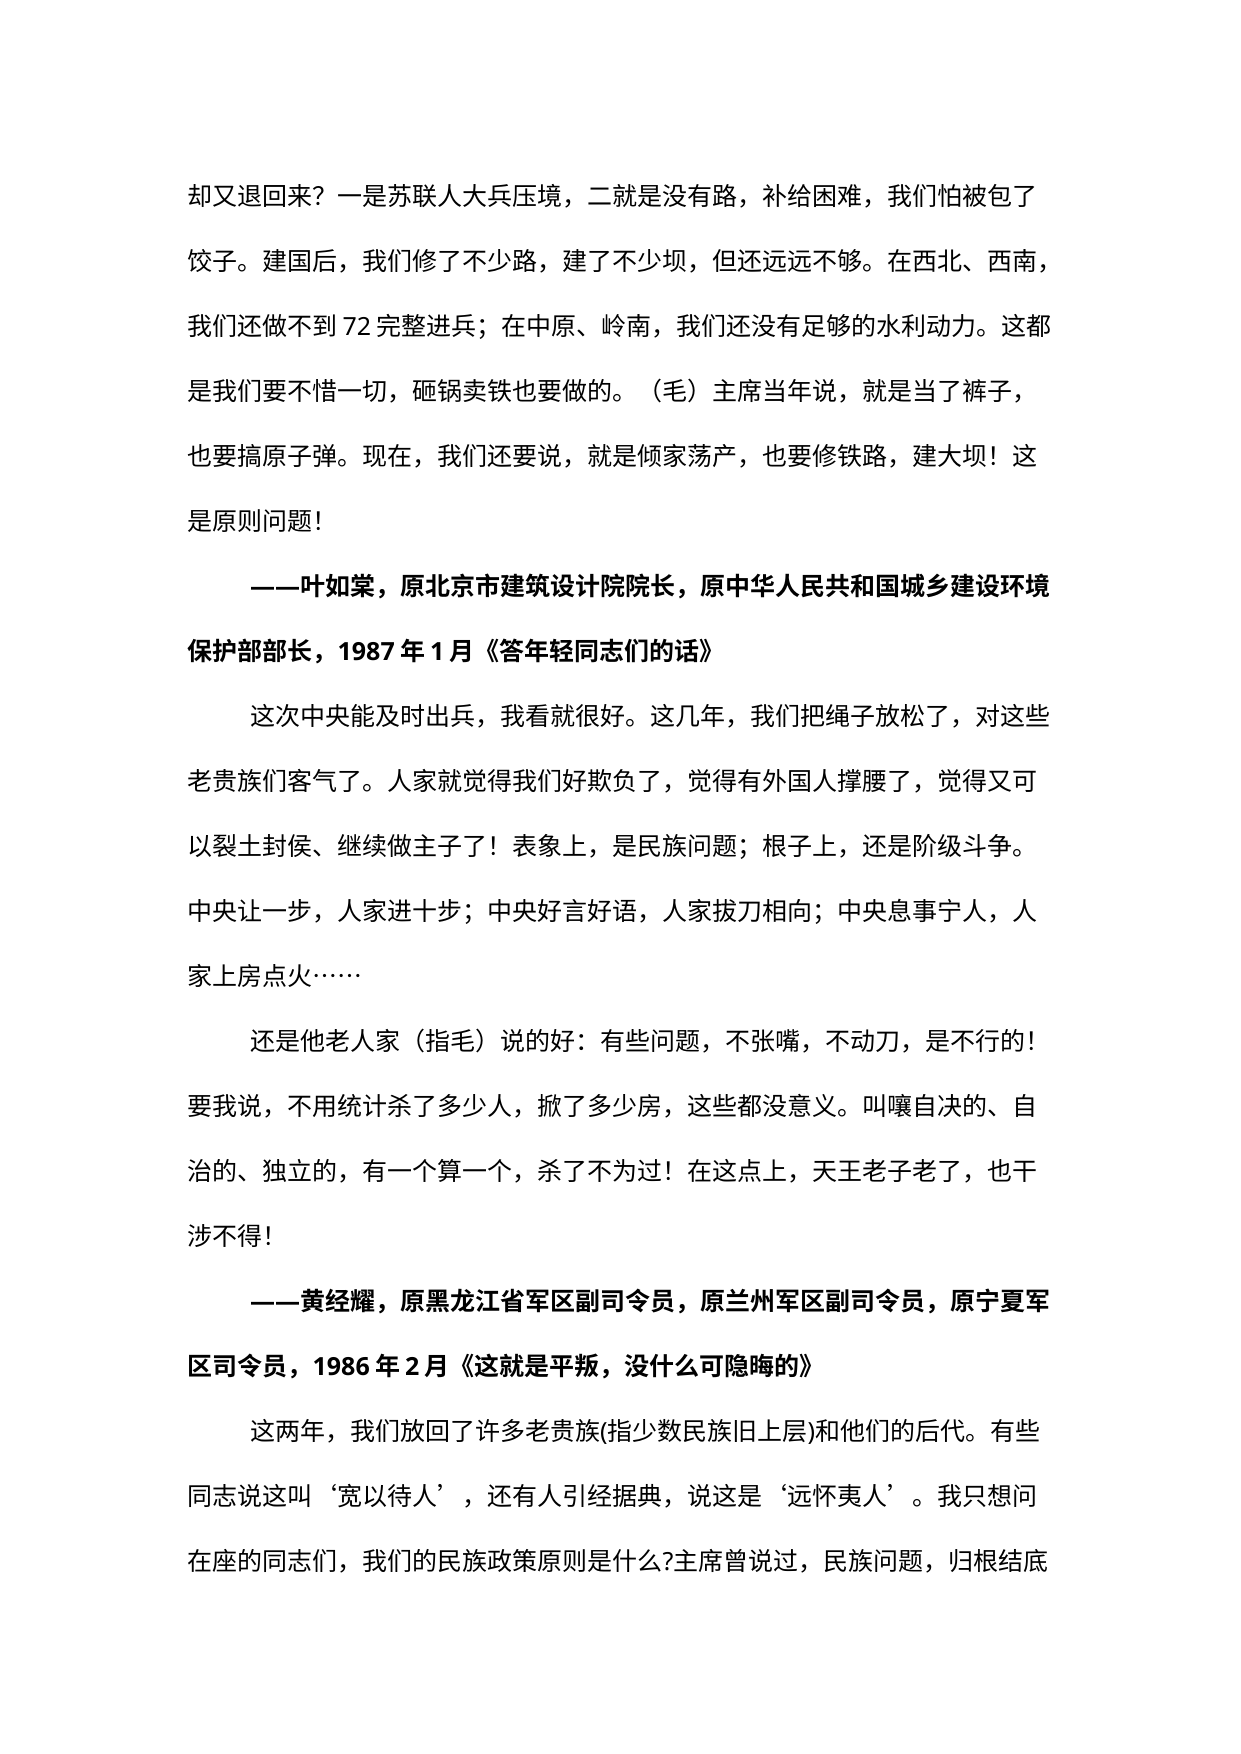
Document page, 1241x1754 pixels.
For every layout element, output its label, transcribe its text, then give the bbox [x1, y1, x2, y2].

text ——叶如棠，原北京市建筑设计院院长，原中华人民共和国城乡建设环境保护部部长，1987年1月《答年轻同志们的话》 [187, 552, 1053, 682]
text 这次中央能及时出兵，我看就很好。这几年，我们把绳子放松了，对这些老贵族们客气了。人家就觉得我们好欺负了，觉得有外国人撑腰了，觉得又可以裂土封侯、继续做主子了！表象上，是民族问题；根子上，还是阶级斗争。中央让一步，人家进十步；中央好言好语，人家拔刀相向；中央息事宁人，人家上房点火…… [187, 682, 1053, 1007]
text 还是他老人家（指毛）说的好：有些问题，不张嘴，不动刀，是不行的！要我说，不用统计杀了多少人，掀了多少房，这些都没意义。叫嚷自决的、自治的、独立的，有一个算一个，杀了不为过！在这点上，天王老子老了，也干涉不得！ [187, 1007, 1053, 1267]
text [187, 1397, 1053, 1592]
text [187, 162, 1053, 552]
text ——黄经耀，原黑龙江省军区副司令员，原兰州军区副司令员，原宁夏军区司令员，1986年2月《这就是平叛，没什么可隐晦的》 [187, 1267, 1053, 1397]
